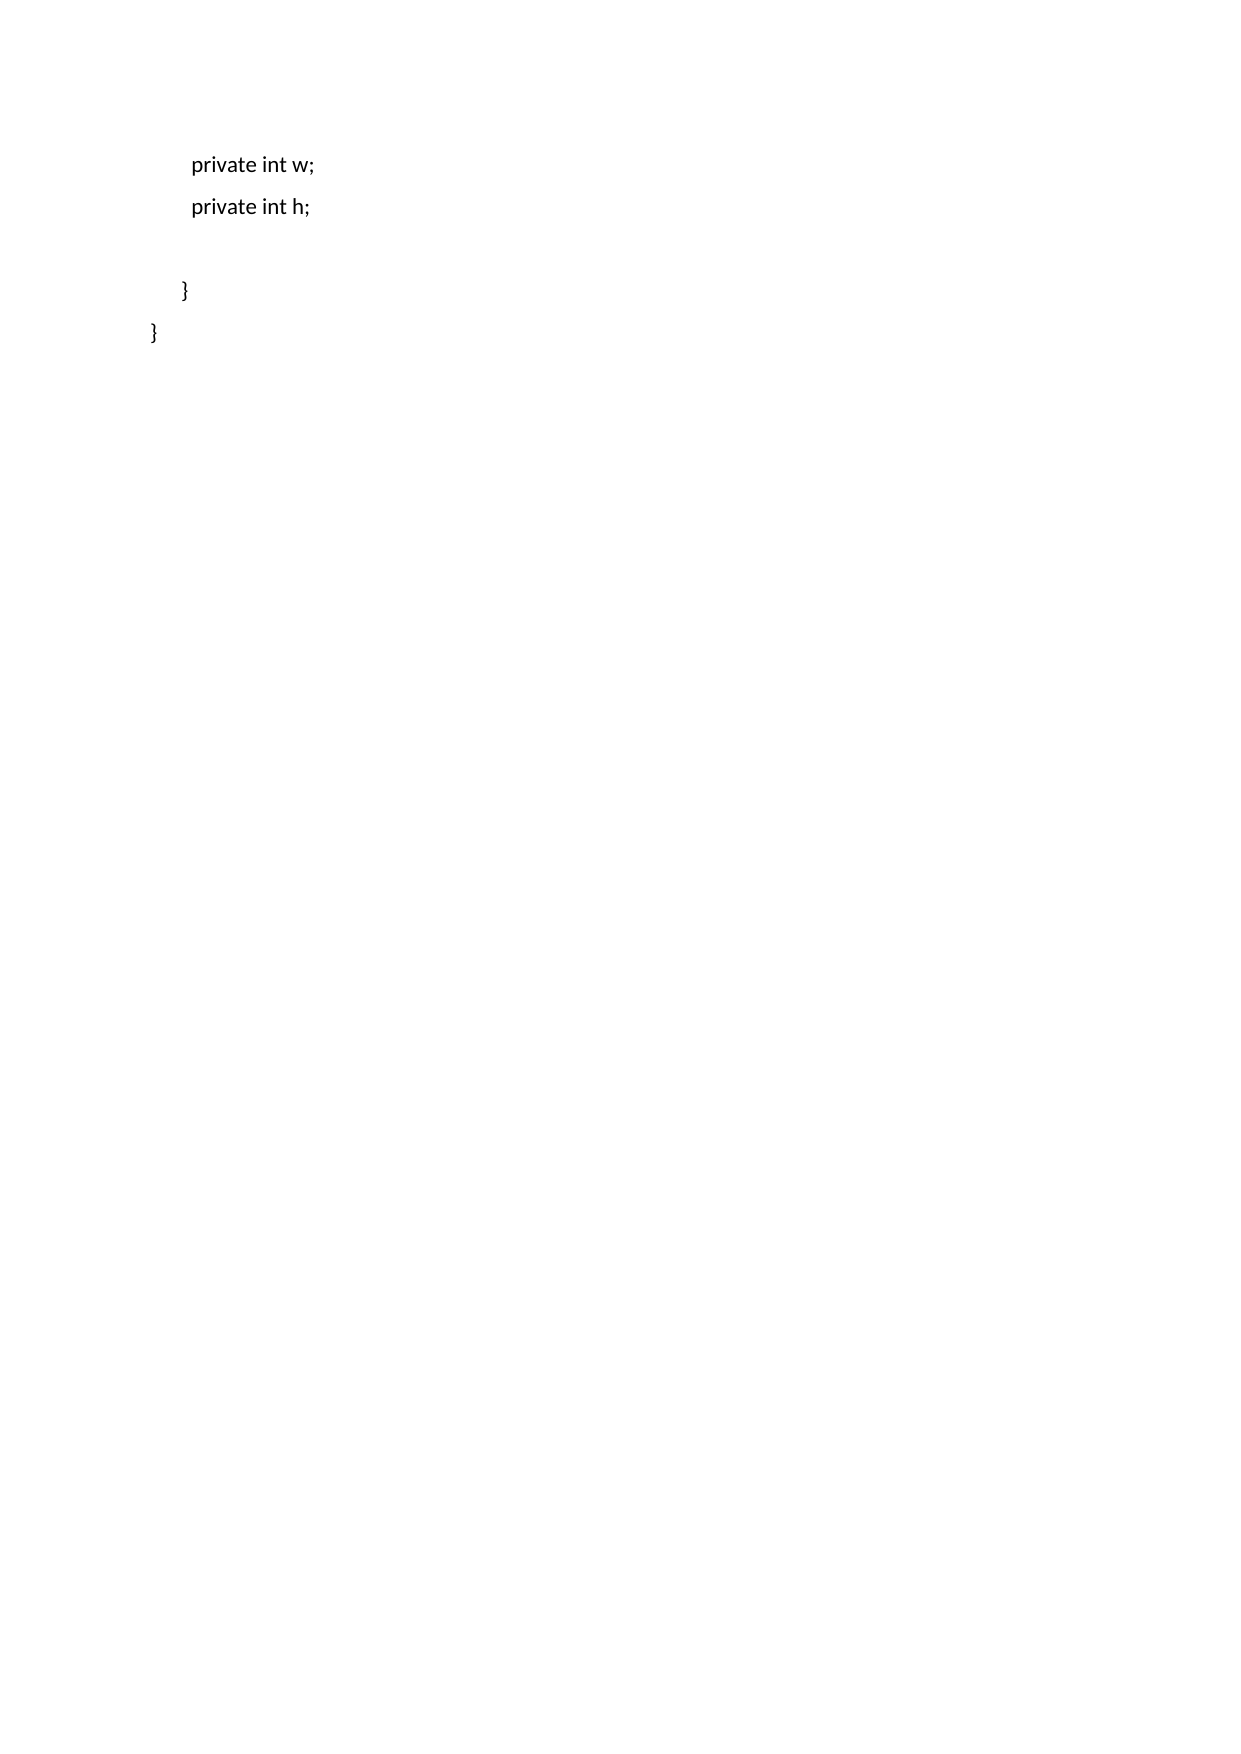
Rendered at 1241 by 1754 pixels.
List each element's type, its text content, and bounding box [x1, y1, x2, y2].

text private int w; [150, 150, 1090, 178]
text } [150, 318, 1090, 346]
text } [150, 276, 1090, 304]
text private int h; [150, 192, 1090, 220]
